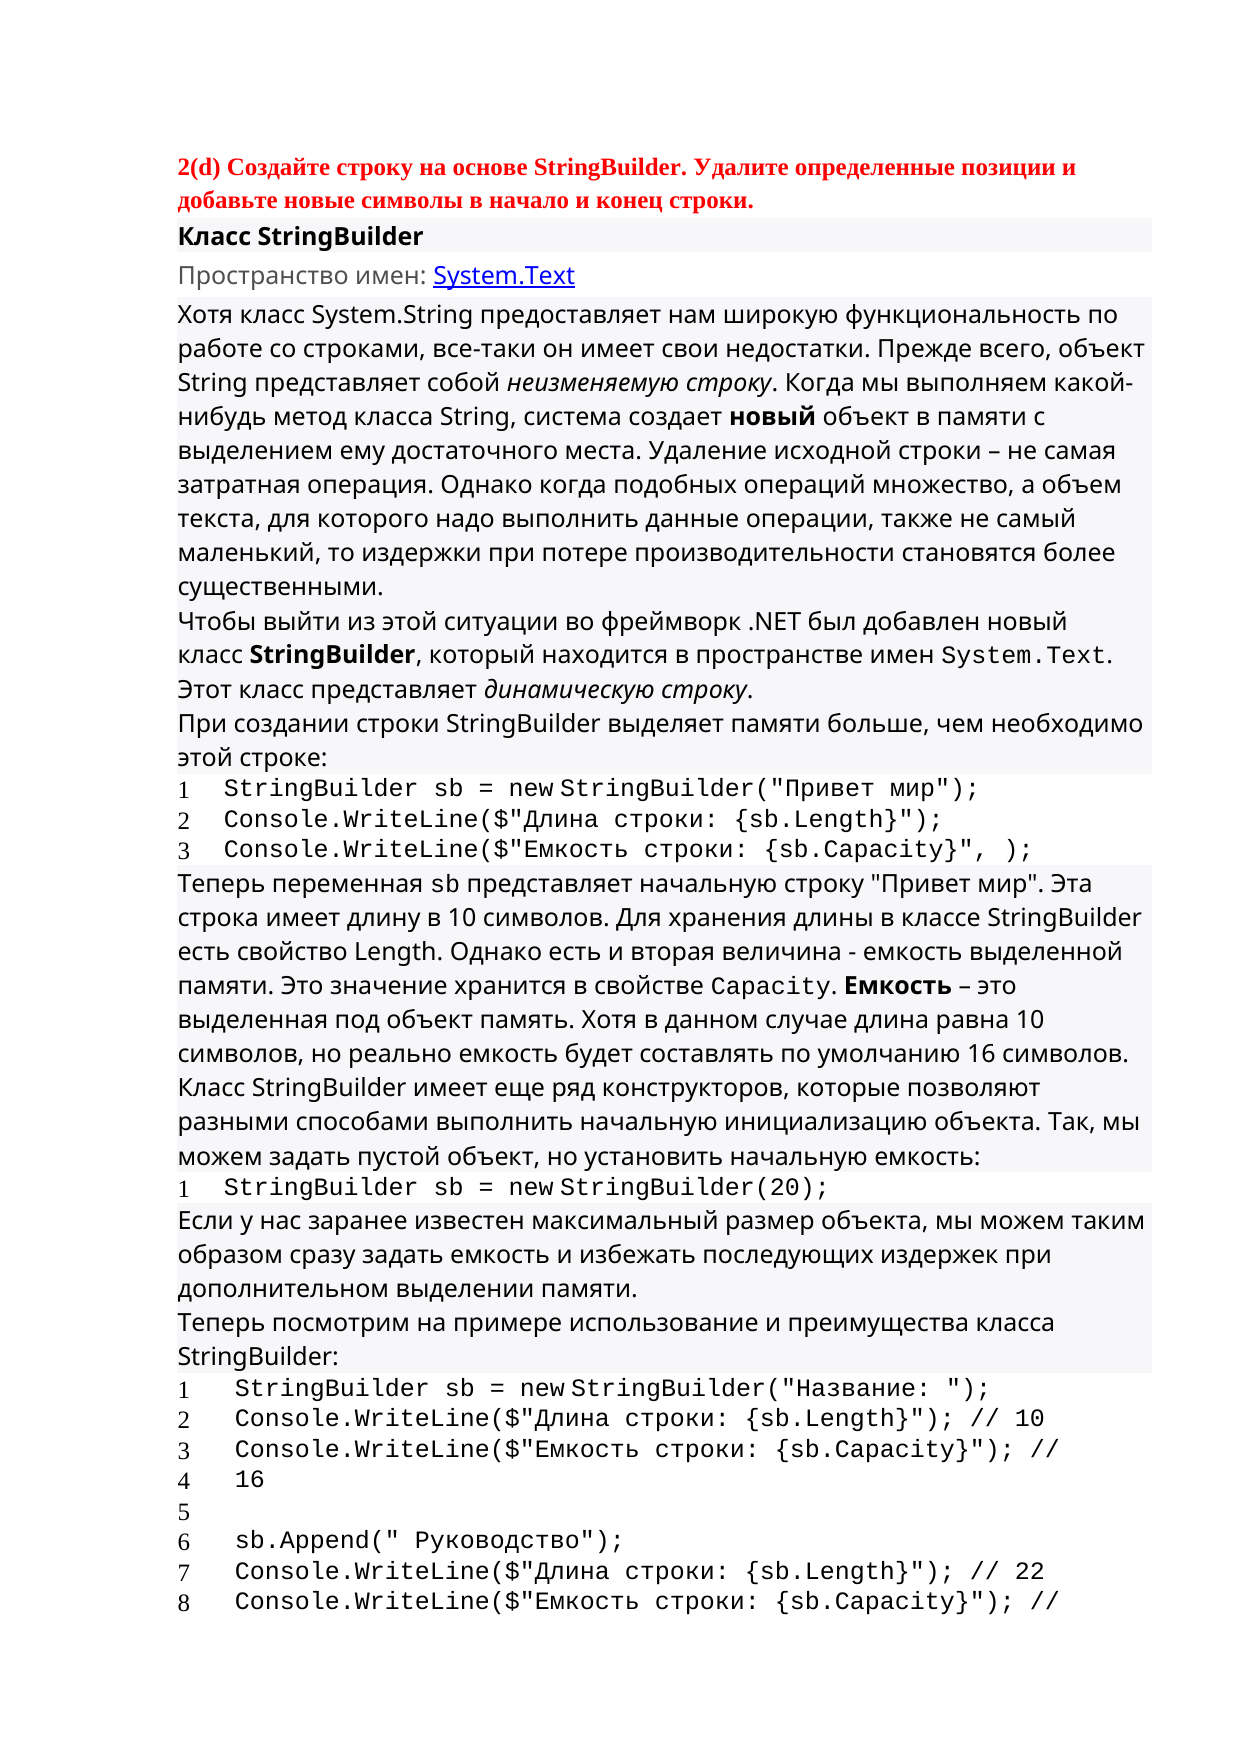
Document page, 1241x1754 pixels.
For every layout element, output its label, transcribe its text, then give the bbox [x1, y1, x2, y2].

subtitle Класс StringBuilder [177, 218, 1152, 252]
text Если у нас заранее известен максимальный размер объекта, мы можем таким образом сразу задать емкость и избежать последующих издержек при дополнительном выделении памяти. [177, 1203, 1152, 1305]
text 2(d) Создайте строку на основе StringBuilder. Удалите определенные позиции и добавьте новые символы в начало и конец строки. [177, 152, 1152, 214]
text При создании строки StringBuilder выделяет памяти больше, чем необходимо этой строке: [177, 706, 1152, 774]
table_header 1 [177, 1172, 223, 1203]
text Хотя класс System.String предоставляет нам широкую функциональность по работе со строками, все-таки он имеет свои недостатки. Прежде всего, объект String представляет собой неизменяемую строку. Когда мы выполняем какой-нибудь метод класса String, система создает новый объект в памяти с выделением ему достаточного места. Удаление исходной строки – не самая затратная операция. Однако когда подобных операций множество, а объем текста, для которого надо выполнить данные операции, также не самый маленький, то издержки при потере производительности становятся более существенными. [177, 297, 1152, 603]
text Теперь переменная sb представляет начальную строку "Привет мир". Эта строка имеет длину в 10 символов. Для хранения длины в классе StringBuilder есть свойство Length. Однако есть и вторая величина - емкость выделенной памяти. Это значение хранится в свойстве Capacity. Емкость – это выделенная под объект память. Хотя в данном случае длина равна 10 символов, но реально емкость будет составлять по умолчанию 16 символов. [177, 865, 1152, 1070]
text Теперь посмотрим на примере использование и преимущества класса StringBuilder: [177, 1305, 1152, 1373]
text Пространство имен: System.Text [177, 257, 1152, 291]
text Чтобы выйти из этой ситуации во фреймворк .NET был добавлен новый класс StringBuilder, который находится в пространстве имен System.Text. Этот класс представляет динамическую строку. [177, 603, 1152, 706]
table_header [177, 1373, 234, 1617]
table_header StringBuilder sb = new StringBuilder(20); [224, 1172, 1071, 1203]
table_header StringBuilder sb = new StringBuilder("Привет мир"); Console.WriteLine($"Длина строки: {sb.Length}"); Console.WriteLine($"Емкость строки: {sb.Capacity}", ); [224, 774, 1071, 865]
table_header 1 2 3 [177, 774, 223, 865]
text Класс StringBuilder имеет еще ряд конструкторов, которые позволяют разными способами выполнить начальную инициализацию объекта. Так, мы можем задать пустой объект, но установить начальную емкость: [177, 1070, 1152, 1172]
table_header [235, 1373, 1071, 1617]
